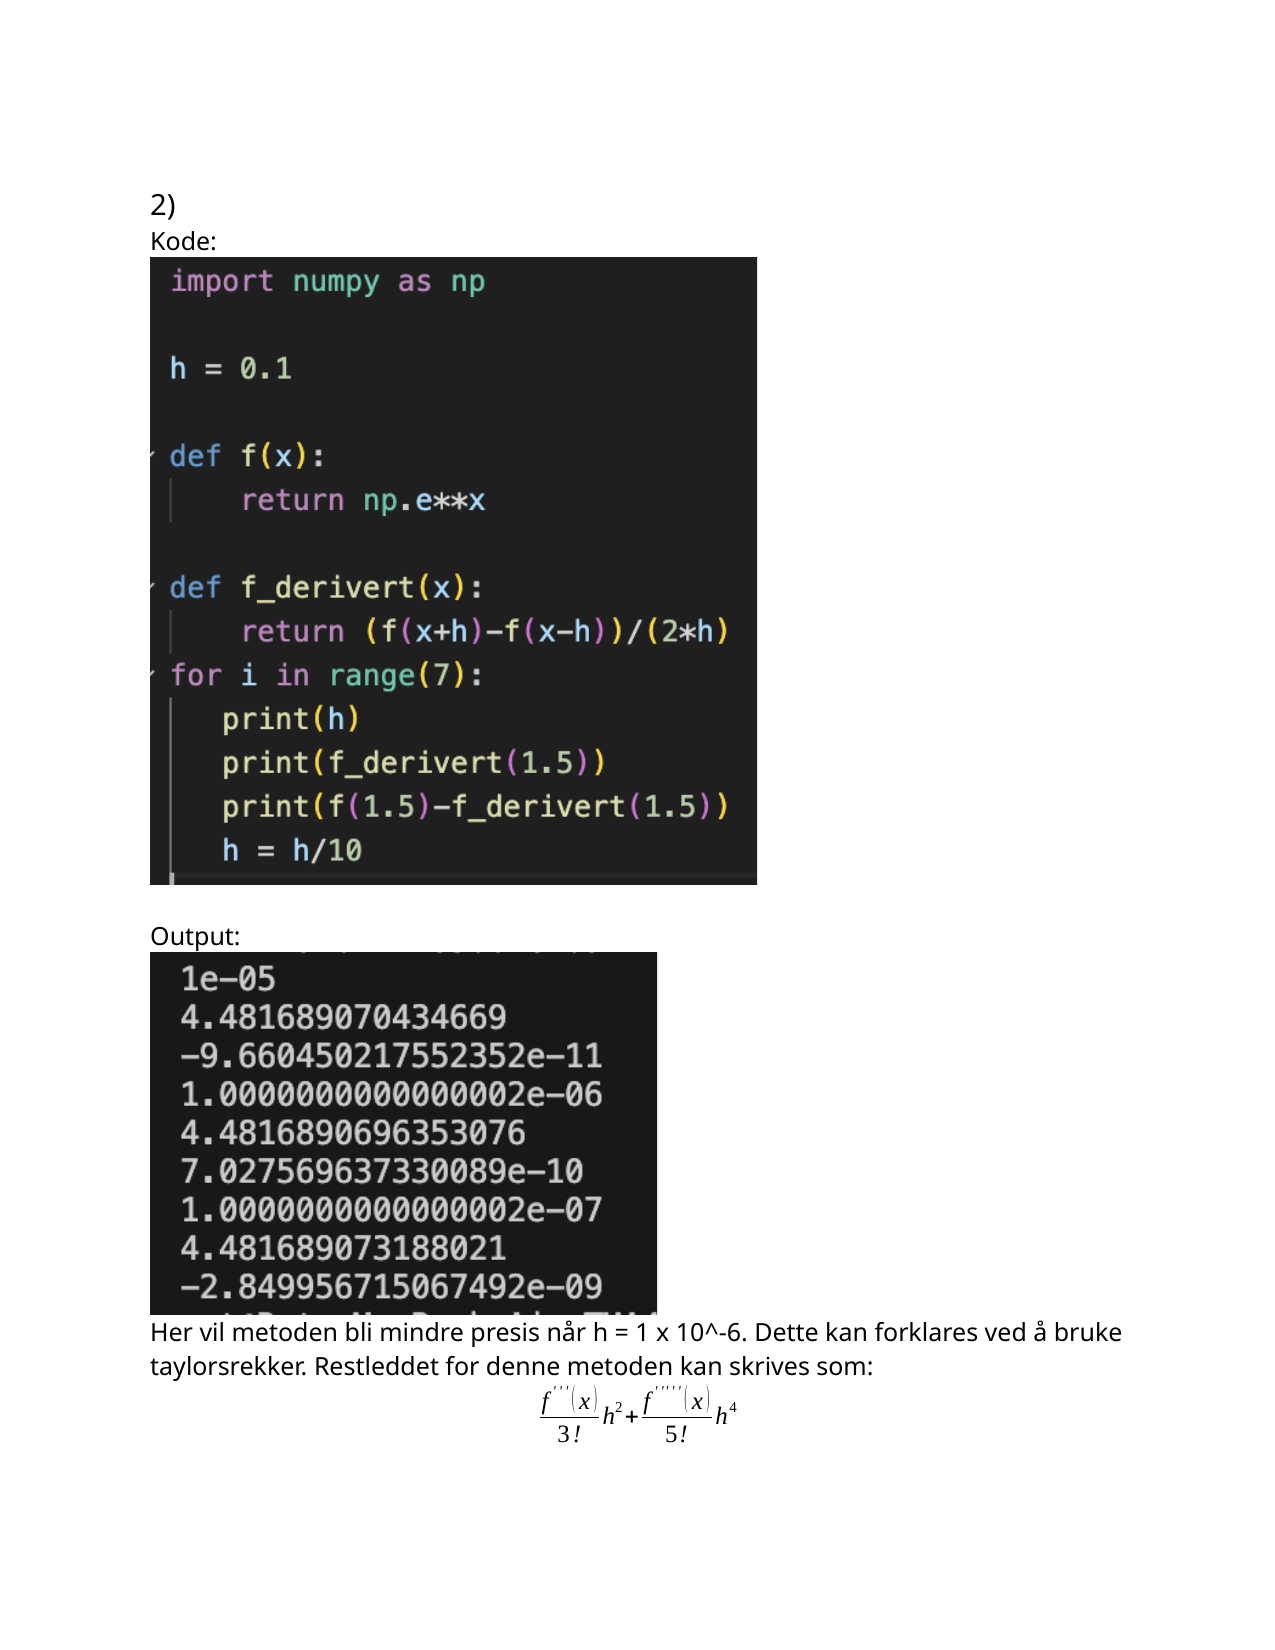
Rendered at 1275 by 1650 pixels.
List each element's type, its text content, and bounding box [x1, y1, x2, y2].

text Output: [150, 918, 1125, 952]
picture [150, 257, 758, 885]
text Her vil metoden bli mindre presis når h = 1 x 10^-6. Dette kan forklares ved å bruke taylorsrekker. Restleddet for denne metoden kan skrives som: [150, 1314, 1125, 1382]
picture [150, 952, 658, 1315]
text Kode: [150, 224, 1125, 258]
text 2) [150, 184, 1125, 224]
